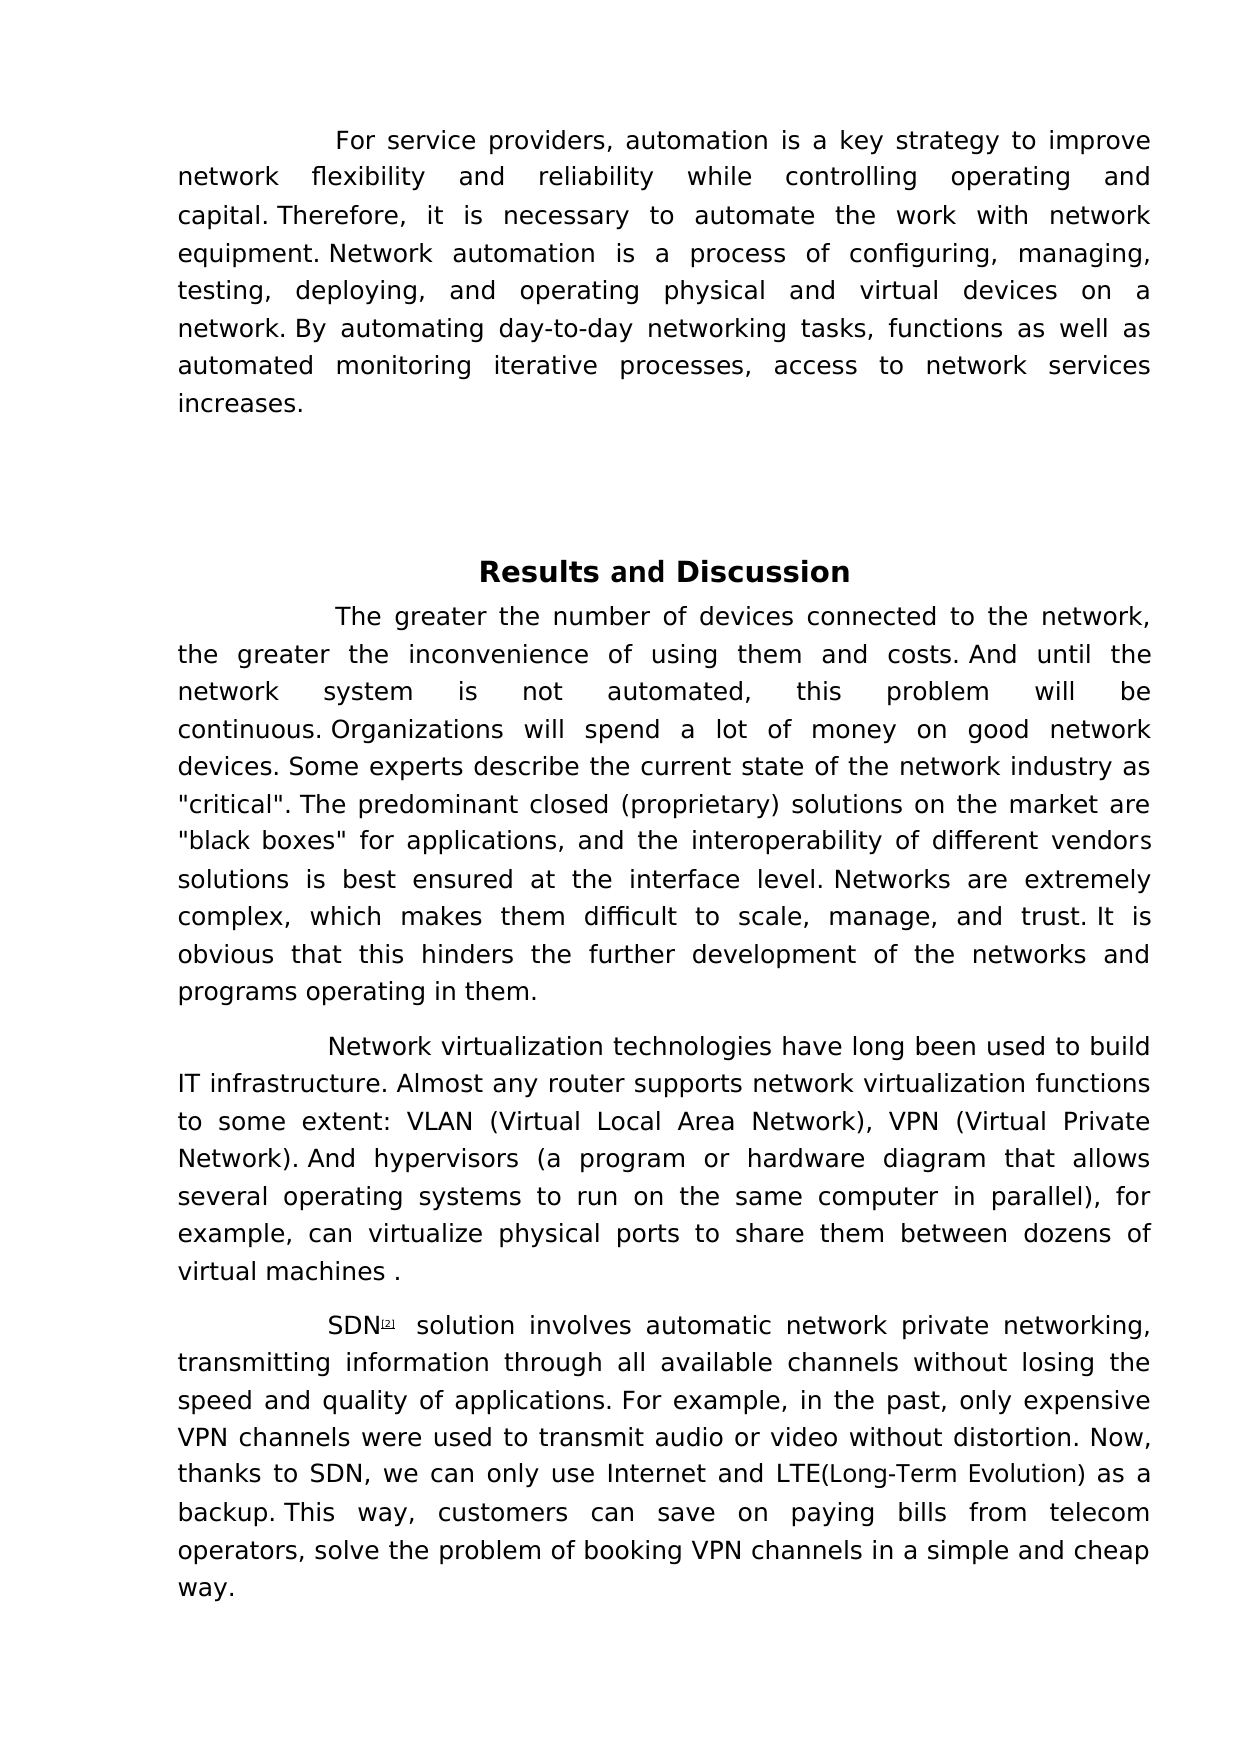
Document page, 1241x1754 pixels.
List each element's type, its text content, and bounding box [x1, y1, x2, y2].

text Network virtualization technologies have long been used to build IT infrastructure. Almost any router supports network virtualization functions to some extent: VLAN (Virtual Local Area Network), VPN (Virtual Private Network). And hypervisors (a program or hardware diagram that allows several operating systems to run on the same computer in parallel), for example, can virtualize physical ports to share them between dozens of virtual machines . [177, 1023, 1152, 1286]
text SDN[2] solution involves automatic network private networking, transmitting information through all available channels without losing the speed and quality of applications. For example, in the past, only expensive VPN channels were used to transmit audio or video without distortion. Now, thanks to SDN, we can only use Internet and LTE(Long-Term Evolution) as a backup. This way, customers can save on paying bills from telecom operators, solve the problem of booking VPN channels in a simple and cheap way. [177, 1303, 1152, 1603]
text For service providers, automation is a key strategy to improve network flexibility and reliability while controlling operating and capital. Therefore, it is necessary to automate the work with network equipment. Network automation is a process of configuring, managing, testing, deploying, and operating physical and virtual devices on a network. By automating day-to-day networking tasks, functions as well as automated monitoring iterative processes, access to network services increases. [177, 118, 1152, 418]
subtitle Results and Discussion [177, 551, 1152, 591]
text The greater the number of devices connected to the network, the greater the inconvenience of using them and costs. And until the network system is not automated, this problem will be continuous. Organizations will spend a lot of money on good network devices. Some experts describe the current state of the network industry as "critical". The predominant closed (proprietary) solutions on the market are "black boxes" for applications, and the interoperability of different vendors solutions is best ensured at the interface level. Networks are extremely complex, which makes them difficult to scale, manage, and trust. It is obvious that this hinders the further development of the networks and programs operating in them. [177, 594, 1152, 1007]
